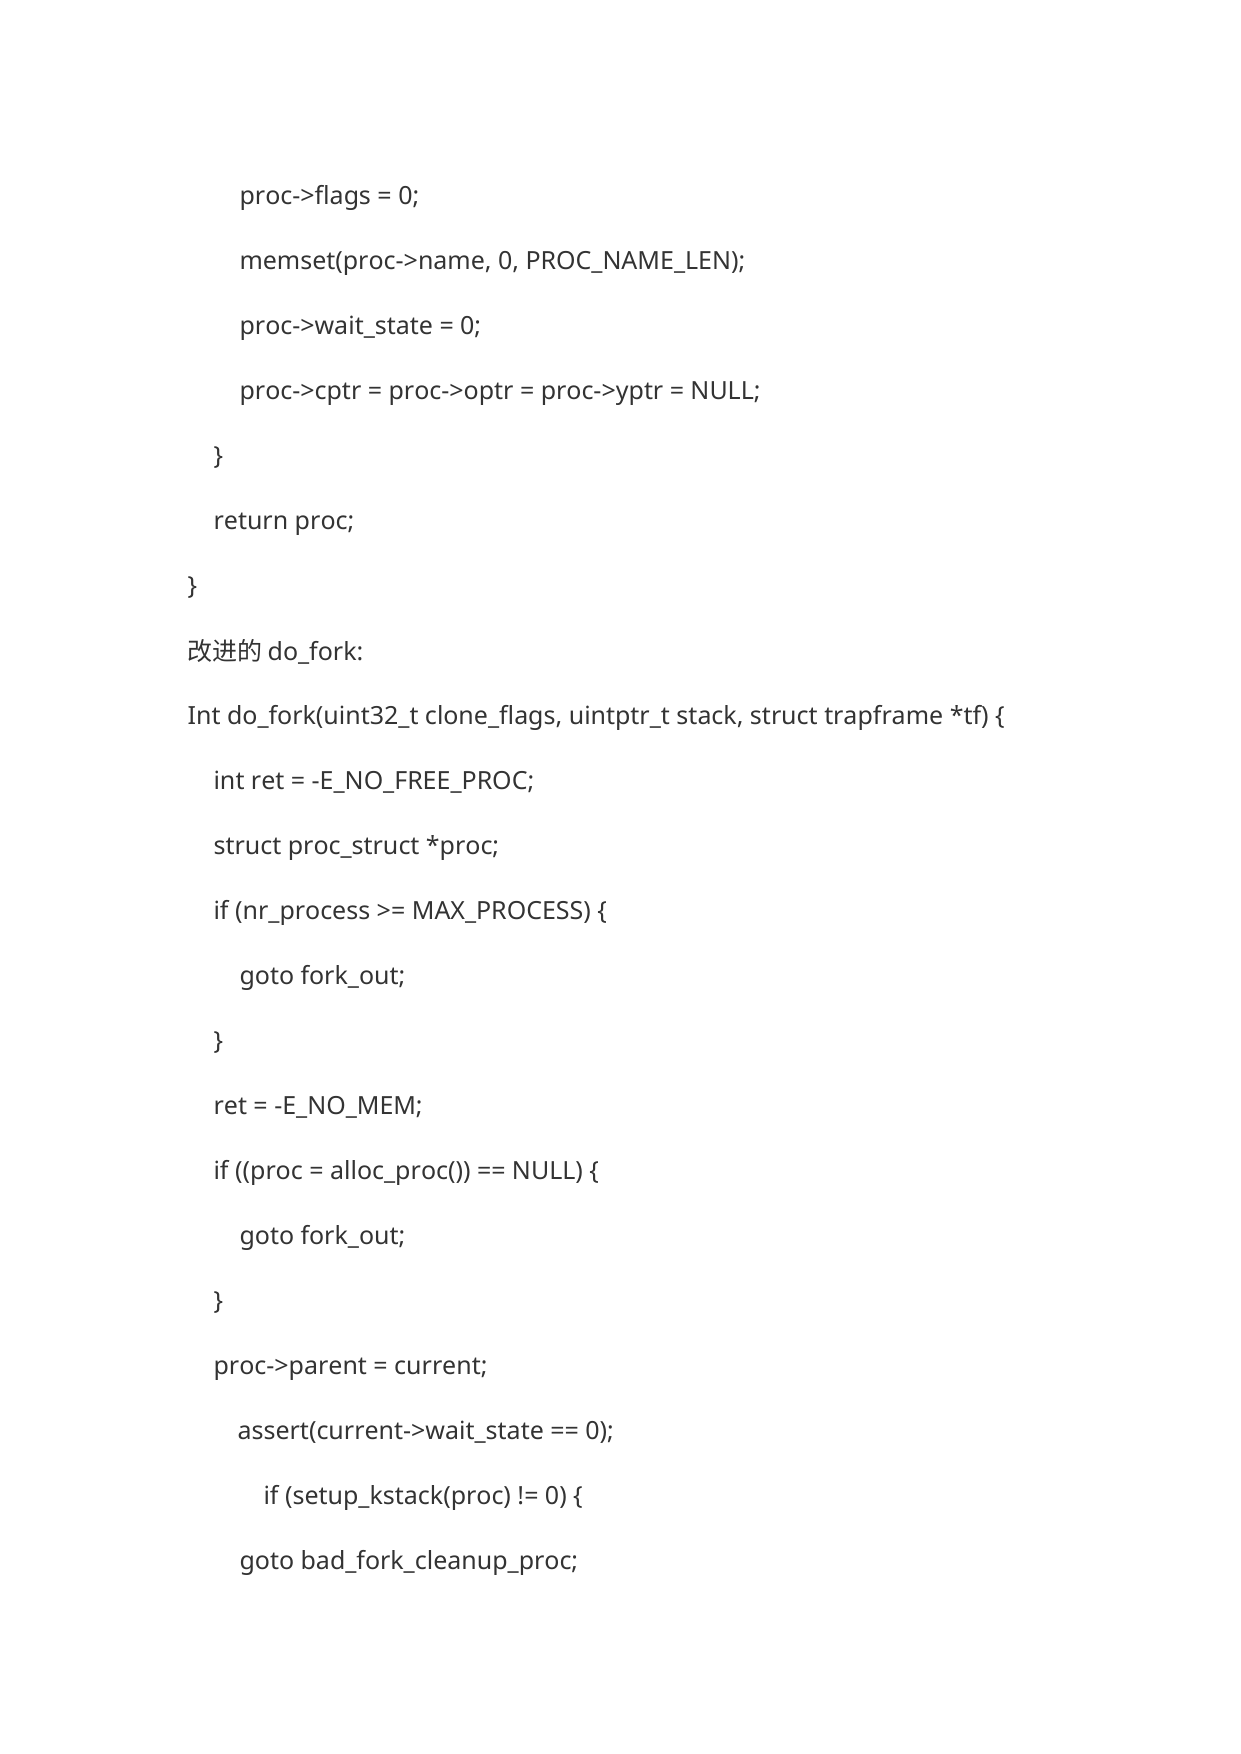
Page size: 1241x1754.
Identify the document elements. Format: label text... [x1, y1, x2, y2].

text Int do_fork(uint32_t clone_flags, uintptr_t stack, struct trapframe *tf) { [187, 682, 1053, 747]
text ret = -E_NO_MEM; [187, 1072, 1053, 1137]
text return proc; [187, 487, 1053, 552]
text } [187, 1267, 1053, 1332]
text 改进的do_fork: [187, 617, 1053, 682]
text } [187, 422, 1053, 487]
text proc->flags = 0; [187, 162, 1053, 227]
text int ret = -E_NO_FREE_PROC; [187, 747, 1053, 812]
text } [187, 552, 1053, 617]
text memset(proc->name, 0, PROC_NAME_LEN); [187, 227, 1053, 292]
text } [187, 1007, 1053, 1072]
text goto fork_out; [187, 942, 1053, 1007]
text goto fork_out; [187, 1202, 1053, 1267]
text if (setup_kstack(proc) != 0) { [187, 1462, 1053, 1527]
text proc->wait_state = 0; [187, 292, 1053, 357]
text proc->cptr = proc->optr = proc->yptr = NULL; [187, 357, 1053, 422]
text assert(current->wait_state == 0); [187, 1397, 1053, 1462]
text goto bad_fork_cleanup_proc; [187, 1527, 1053, 1592]
text proc->parent = current; [187, 1332, 1053, 1397]
text struct proc_struct *proc; [187, 812, 1053, 877]
text if (nr_process >= MAX_PROCESS) { [187, 877, 1053, 942]
text if ((proc = alloc_proc()) == NULL) { [187, 1137, 1053, 1202]
